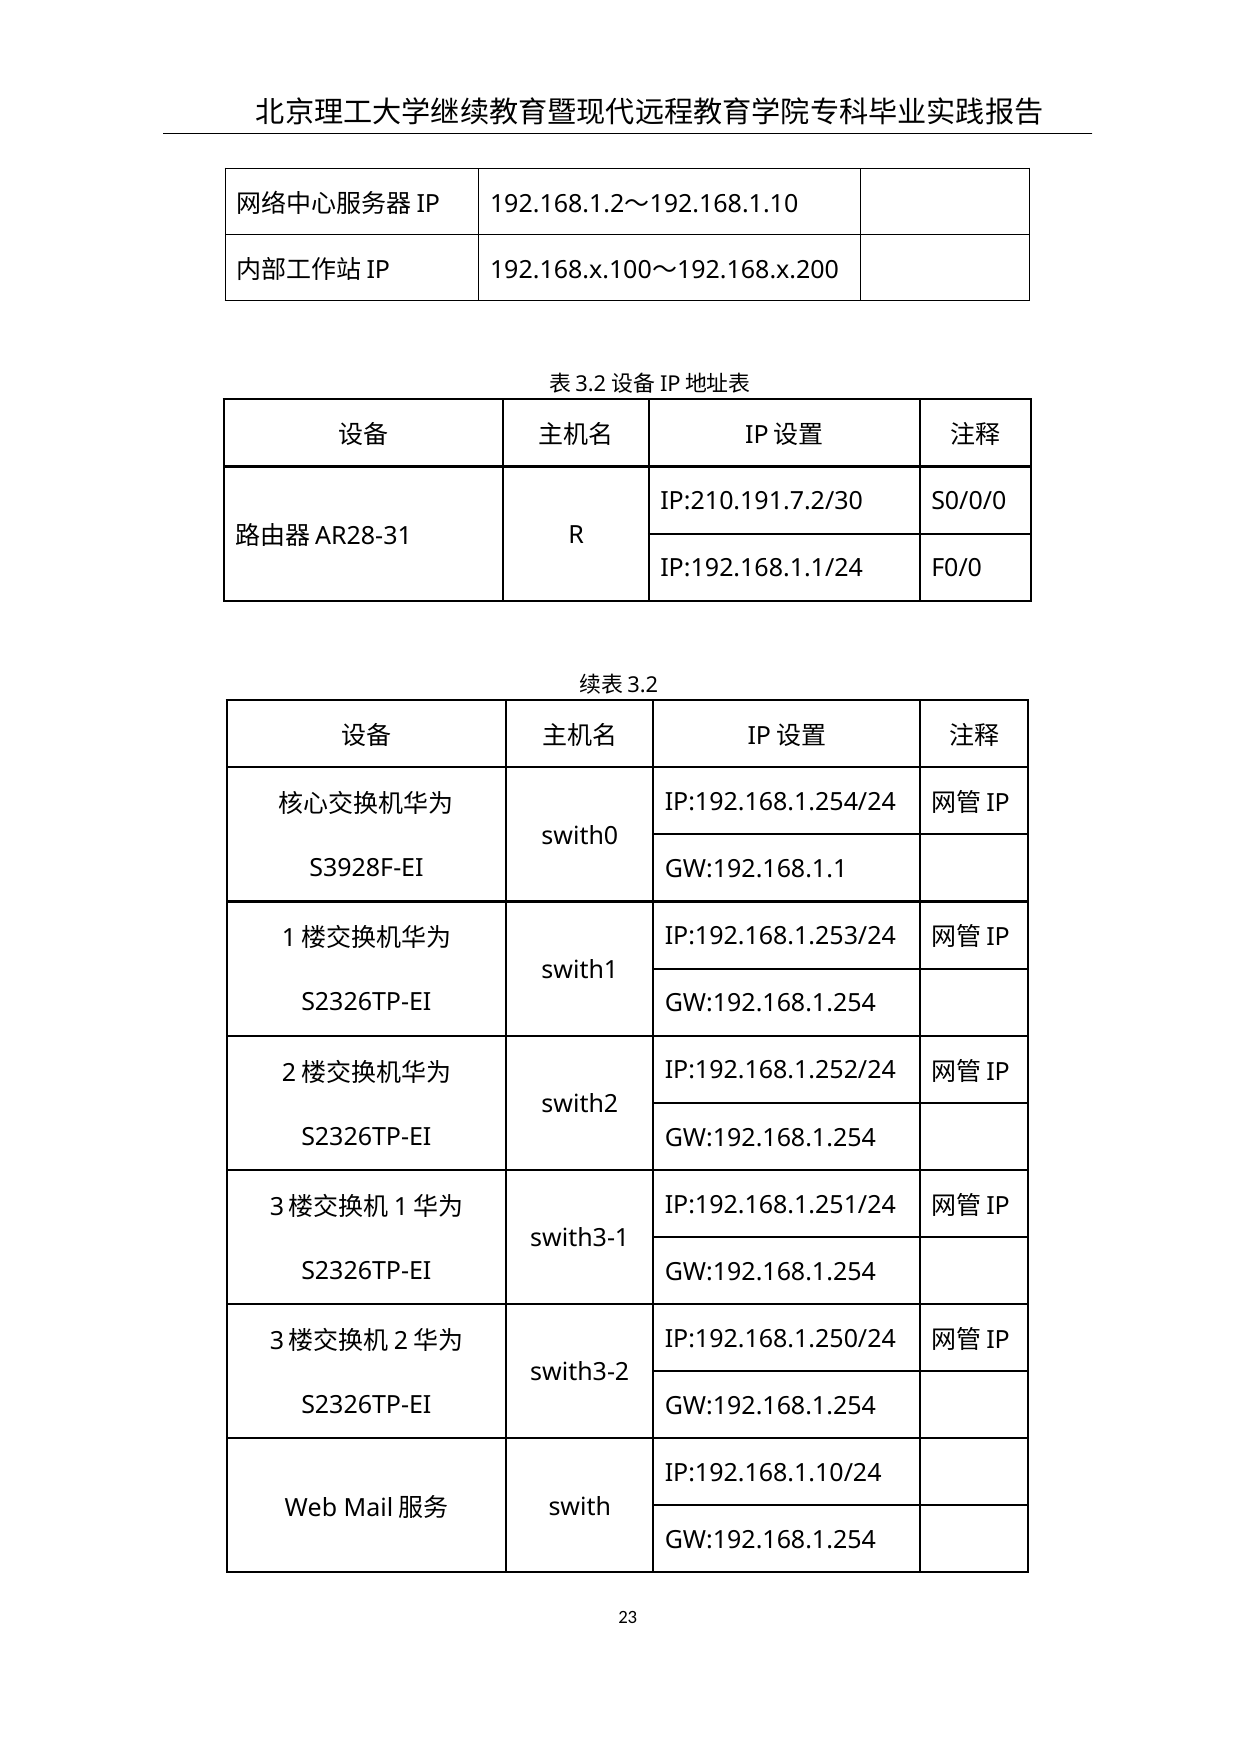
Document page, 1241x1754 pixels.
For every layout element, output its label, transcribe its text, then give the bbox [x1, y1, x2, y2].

table_cell [921, 1238, 1027, 1303]
table_cell [921, 970, 1027, 1034]
table_cell 网管IP [921, 1171, 1027, 1236]
table_cell swith [507, 1439, 652, 1571]
table_cell swith3-2 [507, 1305, 652, 1437]
table_cell F0/0 [921, 535, 1030, 599]
table_cell 核心交换机华为S-EI [228, 768, 505, 900]
table_cell R [504, 468, 648, 599]
table_header 主机名 [507, 701, 652, 766]
table_cell 网管IP [921, 768, 1027, 833]
table_cell [921, 1439, 1027, 1504]
table_cell [861, 169, 1029, 234]
table_cell 网管IP [921, 903, 1027, 967]
table_cell GW:192.168.1.1 [654, 835, 919, 900]
table_cell 网管IP [921, 1037, 1027, 1102]
table_header 主机名 [504, 400, 648, 465]
table_header IP设置 [654, 701, 919, 766]
table_header IP设置 [650, 400, 919, 465]
table_cell IP:210.191.7.2/30 [650, 468, 919, 532]
table_cell 1楼交换机华为S2326TP-EI [228, 903, 505, 1034]
table_cell 内部工作站IP [226, 235, 478, 300]
table_cell [921, 835, 1027, 900]
table_cell 3楼交换机2华为S2326TP-EI [228, 1305, 505, 1437]
table_cell IP:192.168.1.10/24 [654, 1439, 919, 1504]
table_cell [921, 1506, 1027, 1571]
table_cell 路由器AR28-31 [225, 468, 502, 599]
table_cell S0/0/0 [921, 468, 1030, 532]
table_cell 192.168.1.2～192.168.1.10 [479, 169, 860, 234]
text 表3.2 设备IP地址表 [162, 366, 1092, 398]
table_cell GW:192.168.1.254 [654, 1238, 919, 1303]
table_header 设备 [225, 400, 502, 465]
table_cell [861, 235, 1029, 300]
table_cell IP:192.168.1.252/24 [654, 1037, 919, 1102]
table_cell GW:192.168.1.254 [654, 1372, 919, 1437]
table_cell GW:192.168.1.254 [654, 1506, 919, 1571]
table_cell IP:192.168.1.251/24 [654, 1171, 919, 1236]
table_cell 192.168.x.100～192.168.x.200 [479, 235, 860, 300]
table_cell IP:192.168.1.253/24 [654, 903, 919, 967]
table_header 注释 [921, 400, 1030, 465]
table_cell IP:192.168.1.1/24 [650, 535, 919, 599]
table_cell Web Mail服务 [228, 1439, 505, 1571]
table_cell 2楼交换机华为S2326TP-EI [228, 1037, 505, 1169]
table_cell swith2 [507, 1037, 652, 1169]
table_cell [921, 1104, 1027, 1169]
text 续表3.2 [162, 667, 1030, 699]
table_cell swith3-1 [507, 1171, 652, 1303]
table_cell IP:192.168.1.254/24 [654, 768, 919, 833]
table_cell 3楼交换机1华为S2326TP-EI [228, 1171, 505, 1303]
table_cell 网管IP [921, 1305, 1027, 1370]
table_header 设备 [228, 701, 505, 766]
table_cell GW:192.168.1.254 [654, 970, 919, 1034]
table_cell swith0 [507, 768, 652, 900]
table_cell swith1 [507, 903, 652, 1034]
table_cell [921, 1372, 1027, 1437]
table_cell GW:192.168.1.254 [654, 1104, 919, 1169]
table_cell 网络中心服务器IP [226, 169, 478, 234]
table_cell IP:192.168.1.250/24 [654, 1305, 919, 1370]
table_header 注释 [921, 701, 1027, 766]
